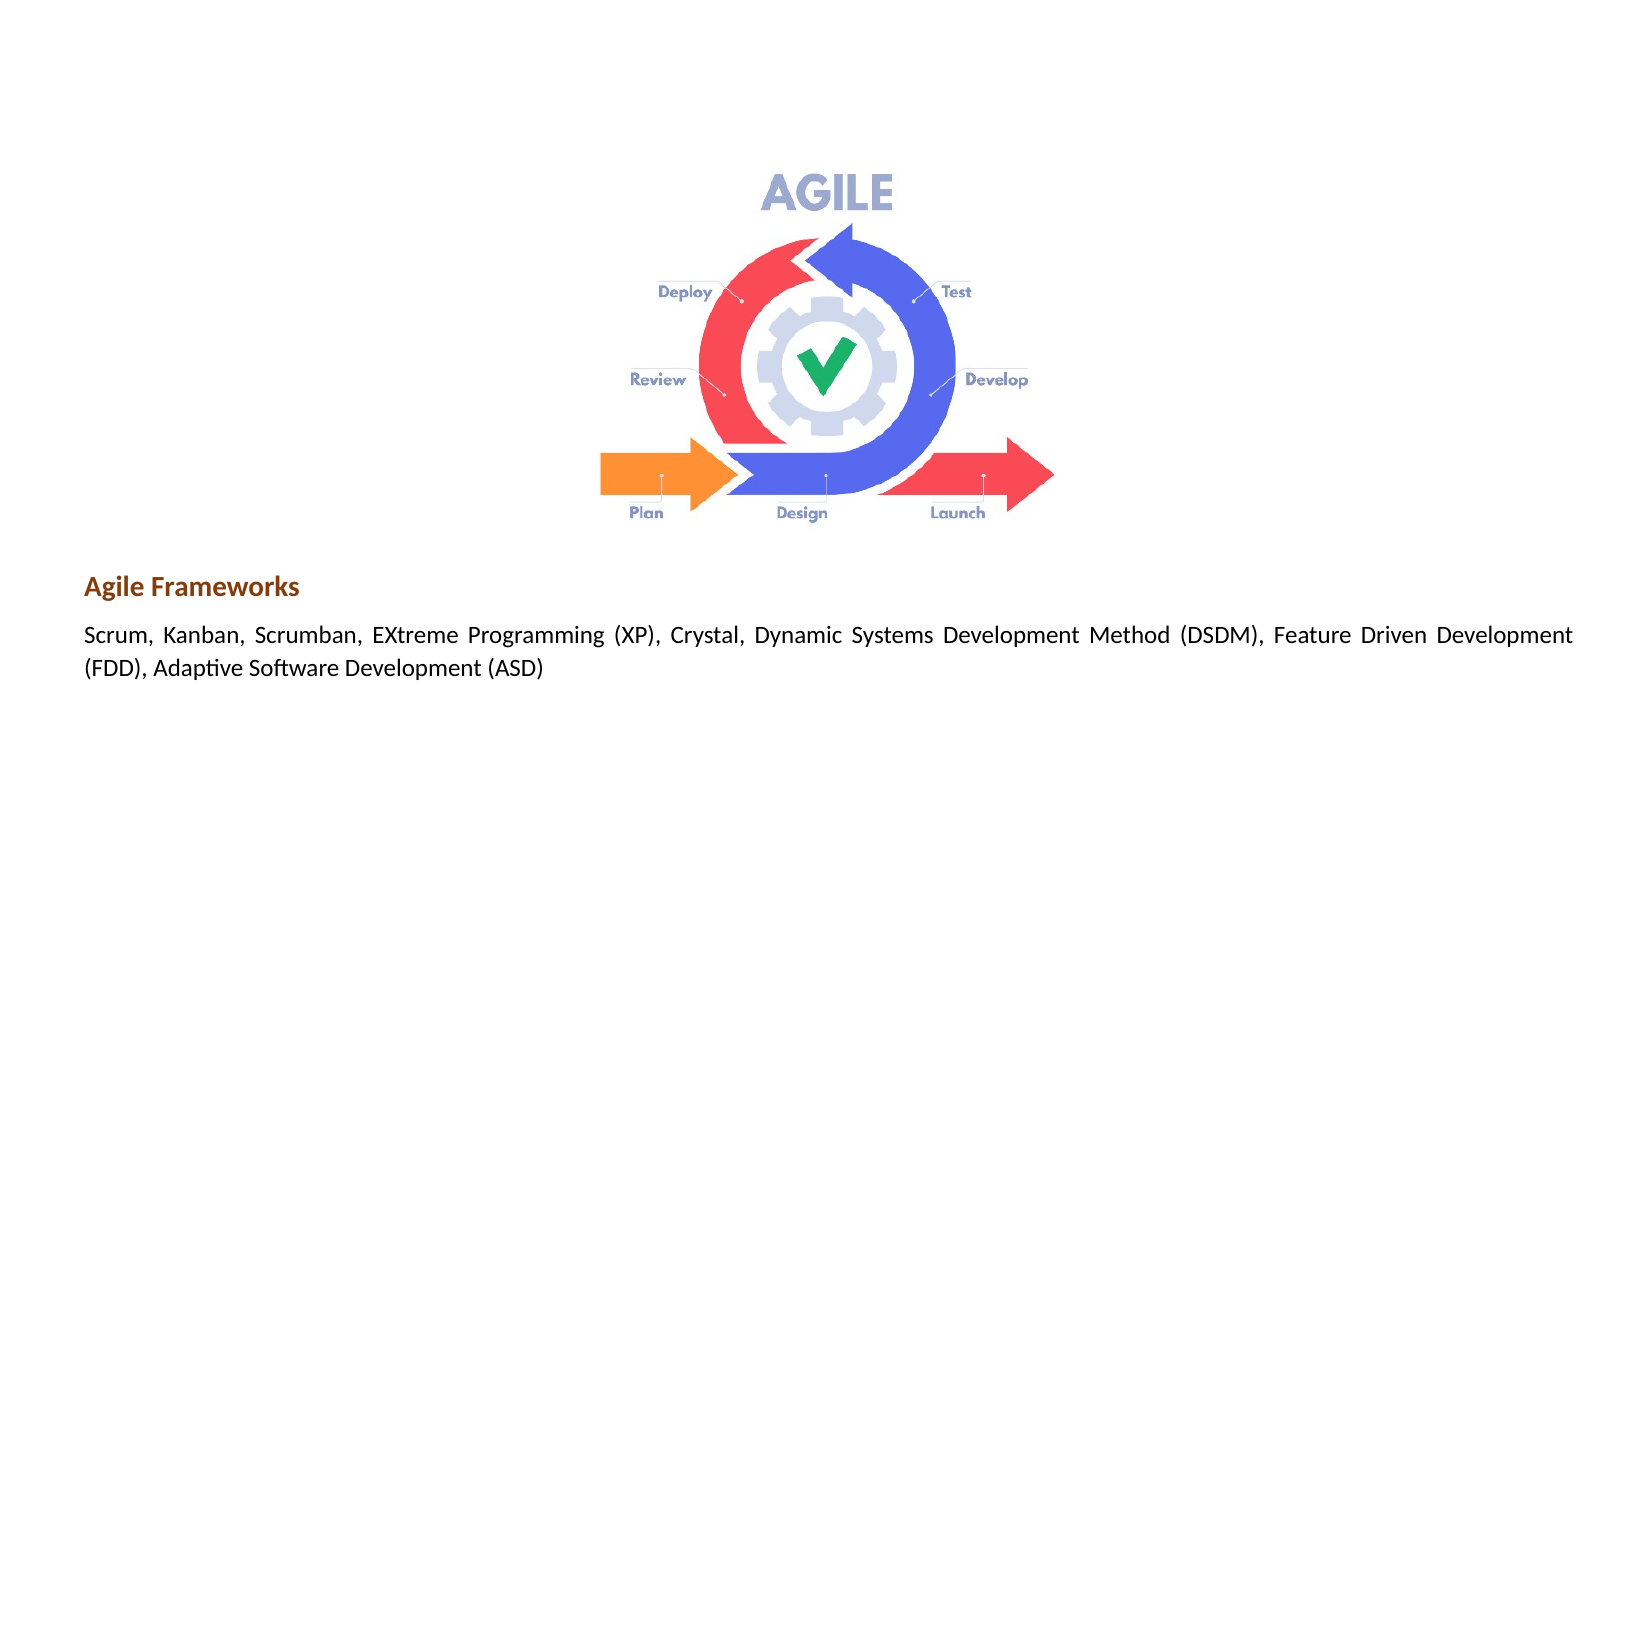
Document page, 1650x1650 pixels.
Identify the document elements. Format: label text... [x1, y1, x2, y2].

subtitle Agile Frameworks [84, 568, 1575, 604]
picture [560, 150, 1099, 554]
text Scrum, Kanban, Scrumban, EXtreme Programming (XP), Crystal, Dynamic Systems Development Method (DSDM), Feature Driven Development (FDD), Adaptive Software Development (ASD) [84, 619, 1575, 682]
